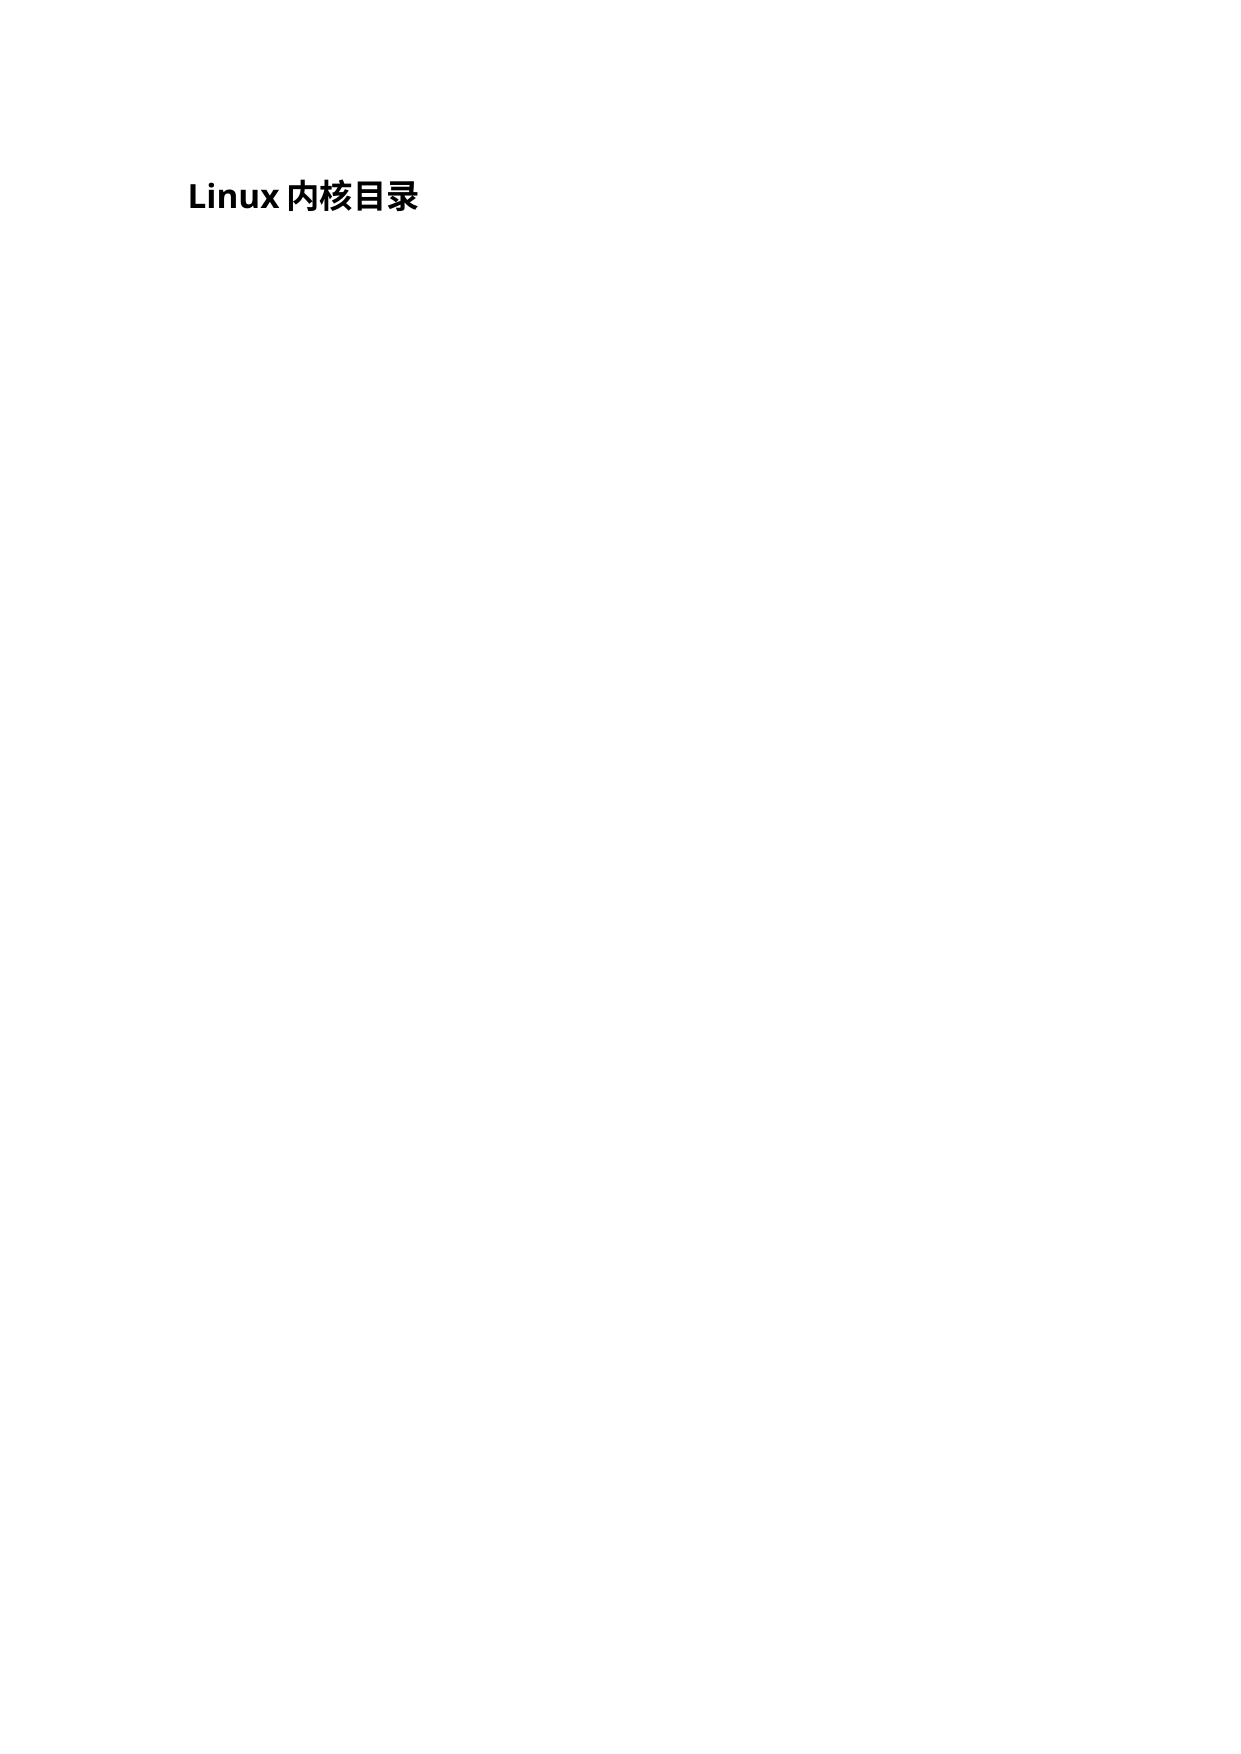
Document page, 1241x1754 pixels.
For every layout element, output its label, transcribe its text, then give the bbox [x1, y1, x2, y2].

subtitle Linux内核目录 [187, 162, 1053, 227]
